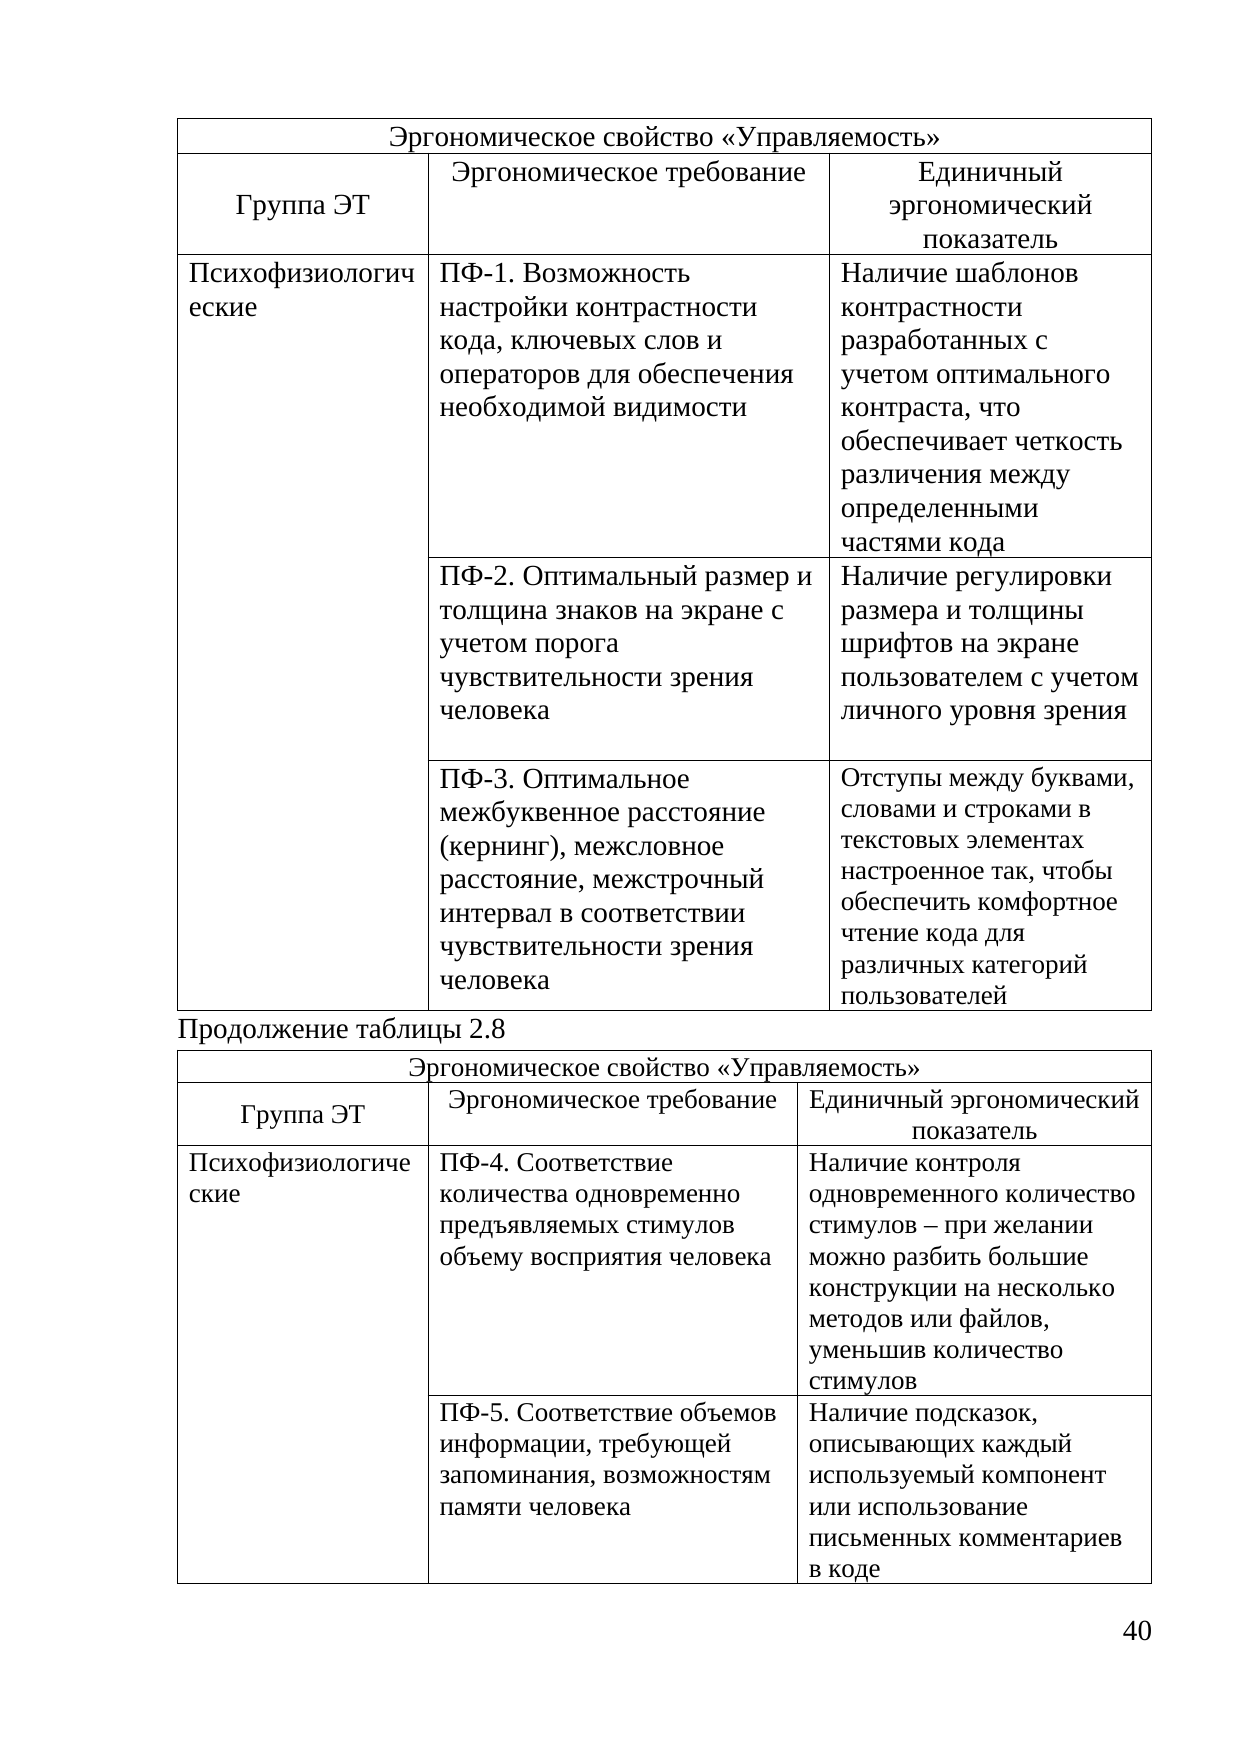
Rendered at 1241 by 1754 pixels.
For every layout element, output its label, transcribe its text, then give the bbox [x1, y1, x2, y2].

table_cell Оптимальное межбуквенное расстояние (кернинг), межсловное расстояние, межстрочный интервал в соответствии чувствительности зрения человека [429, 761, 829, 1010]
table_header Психофизиологические [178, 1146, 428, 1583]
table_cell Психофизиологические [178, 255, 428, 1010]
table_cell Возможность настройки контрастности кода, ключевых слов и операторов для обеспечения необходимой видимости [429, 255, 829, 557]
table_cell Наличие регулировки размера и толщины шрифтов на экране пользователем с учетом личного уровня зрения [830, 558, 1151, 760]
table_cell Группа ЭТ [178, 154, 428, 254]
table_header Соответствие количества одновременно предъявляемых стимулов объему восприятия человека [429, 1146, 797, 1395]
table_cell Наличие подсказок, описывающих каждый используемый компонент или использование письменных комментариев в коде [798, 1396, 1151, 1583]
table_header Эргономическое свойство «Управляемость» [178, 119, 1151, 153]
table_cell Оптимальный размер и толщина знаков на экране с учетом порога чувствительности зрения человека [429, 558, 829, 760]
table_cell Эргономическое требование [429, 154, 829, 254]
table_cell Наличие шаблонов контрастности разработанных с учетом оптимального контраста, что обеспечивает четкость различения между определенными частями кода [830, 255, 1151, 557]
table_header Эргономическое свойство «Управляемость» [178, 1051, 1151, 1082]
table_cell Соответствие объемов информации, требующей запоминания, возможностям памяти человека [429, 1396, 797, 1583]
text Продолжение таблицы 2.8 [177, 1011, 1152, 1044]
table_cell Единичный эргономический показатель [798, 1083, 1151, 1145]
table_cell Группа ЭТ [178, 1083, 428, 1145]
table_cell Отступы между буквами, словами и строками в текстовых элементах настроенное так, чтобы обеспечить комфортное чтение кода для различных категорий пользователей [830, 761, 1151, 1010]
table_cell Единичный эргономический показатель [830, 154, 1151, 254]
table_cell Эргономическое требование [429, 1083, 797, 1145]
